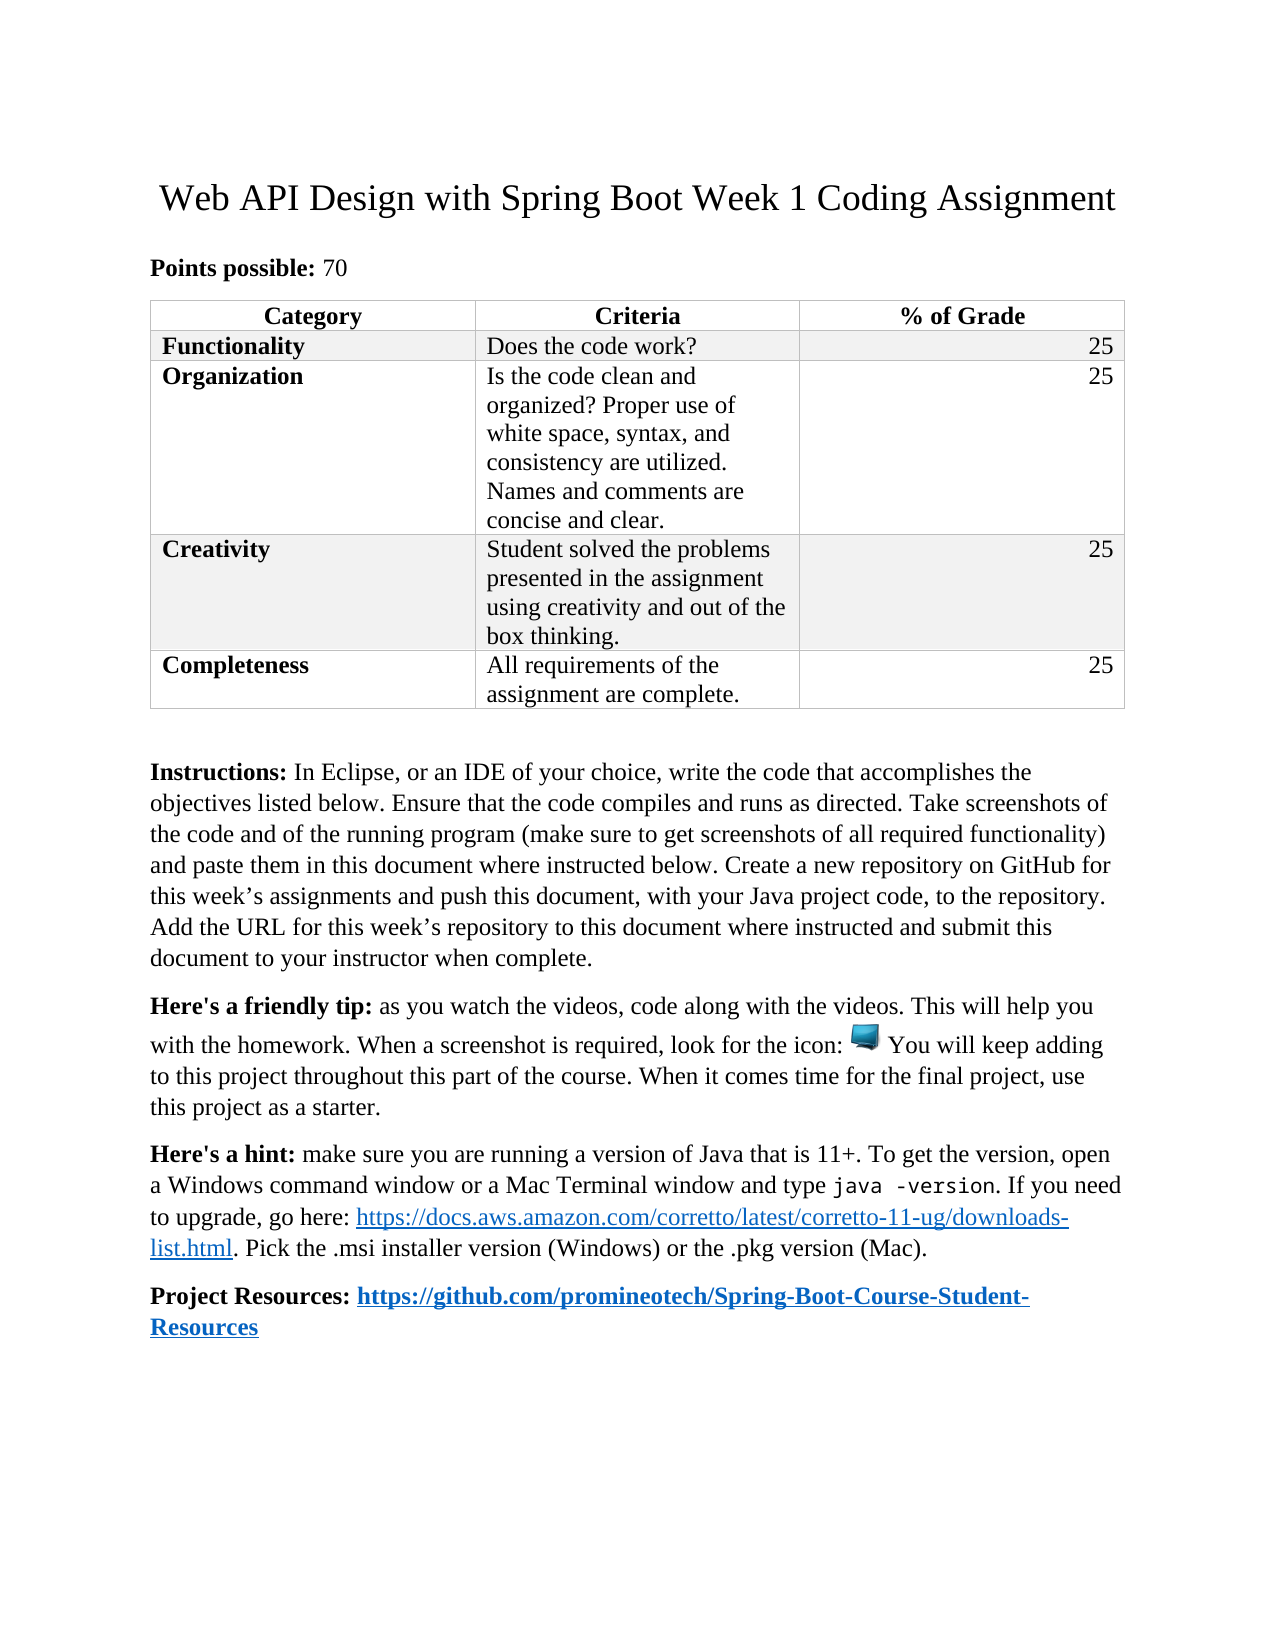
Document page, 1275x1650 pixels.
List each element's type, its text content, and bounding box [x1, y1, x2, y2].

table_cell 25 [800, 535, 1124, 649]
table_cell All requirements of the assignment are complete. [476, 651, 799, 708]
text Project Resources: https://github.com/promineotech/Spring-Boot-Course-Student-Resources [150, 1281, 1125, 1341]
text Here's a hint: make sure you are running a version of Java that is 11+. To get the version, open a Windows command window or a Mac Terminal window and type java -version. If you need to upgrade, go here: https://docs.aws.amazon.com/corretto/latest/corretto-11-ug/downloads-list.html. Pick the .msi installer version (Windows) or the .pkg version (Mac). [150, 1139, 1125, 1262]
table_header Category [151, 301, 475, 330]
table_cell 25 [800, 361, 1124, 533]
table_cell 25 [800, 331, 1124, 360]
table_cell Completeness [151, 651, 475, 708]
table_cell Student solved the problems presented in the assignment using creativity and out of the box thinking. [476, 535, 799, 649]
table_cell Does the code work? [476, 331, 799, 360]
table_header % of Grade [800, 301, 1124, 330]
table_cell Functionality [151, 331, 475, 360]
table_cell Is the code clean and organized? Proper use of white space, syntax, and consistency are utilized. Names and comments are concise and clear. [476, 361, 799, 533]
table_cell Organization [151, 361, 475, 533]
table_cell Creativity [151, 535, 475, 649]
text Instructions: In Eclipse, or an IDE of your choice, write the code that accomplishes the objectives listed below. Ensure that the code compiles and runs as directed. Take screenshots of the code and of the running program (make sure to get screenshots of all required functionality) and paste them in this document where instructed below. Create a new repository on GitHub for this week’s assignments and push this document, with your Java project code, to the repository. Add the URL for this week’s repository to this document where instructed and submit this document to your instructor when complete. [150, 757, 1125, 972]
table_cell 25 [800, 651, 1124, 708]
picture [849, 1021, 882, 1053]
text Points possible: 70 [150, 222, 1125, 281]
subtitle Web API Design with Spring Boot Week 1 Coding Assignment [150, 175, 1125, 218]
text Here's a friendly tip: as you watch the videos, code along with the videos. This will help you with the homework. When a screenshot is required, look for the icon: You will keep adding to this project throughout this part of the course. When it comes time for the final project, use this project as a starter. [150, 991, 1125, 1121]
table_header Criteria [476, 301, 799, 330]
